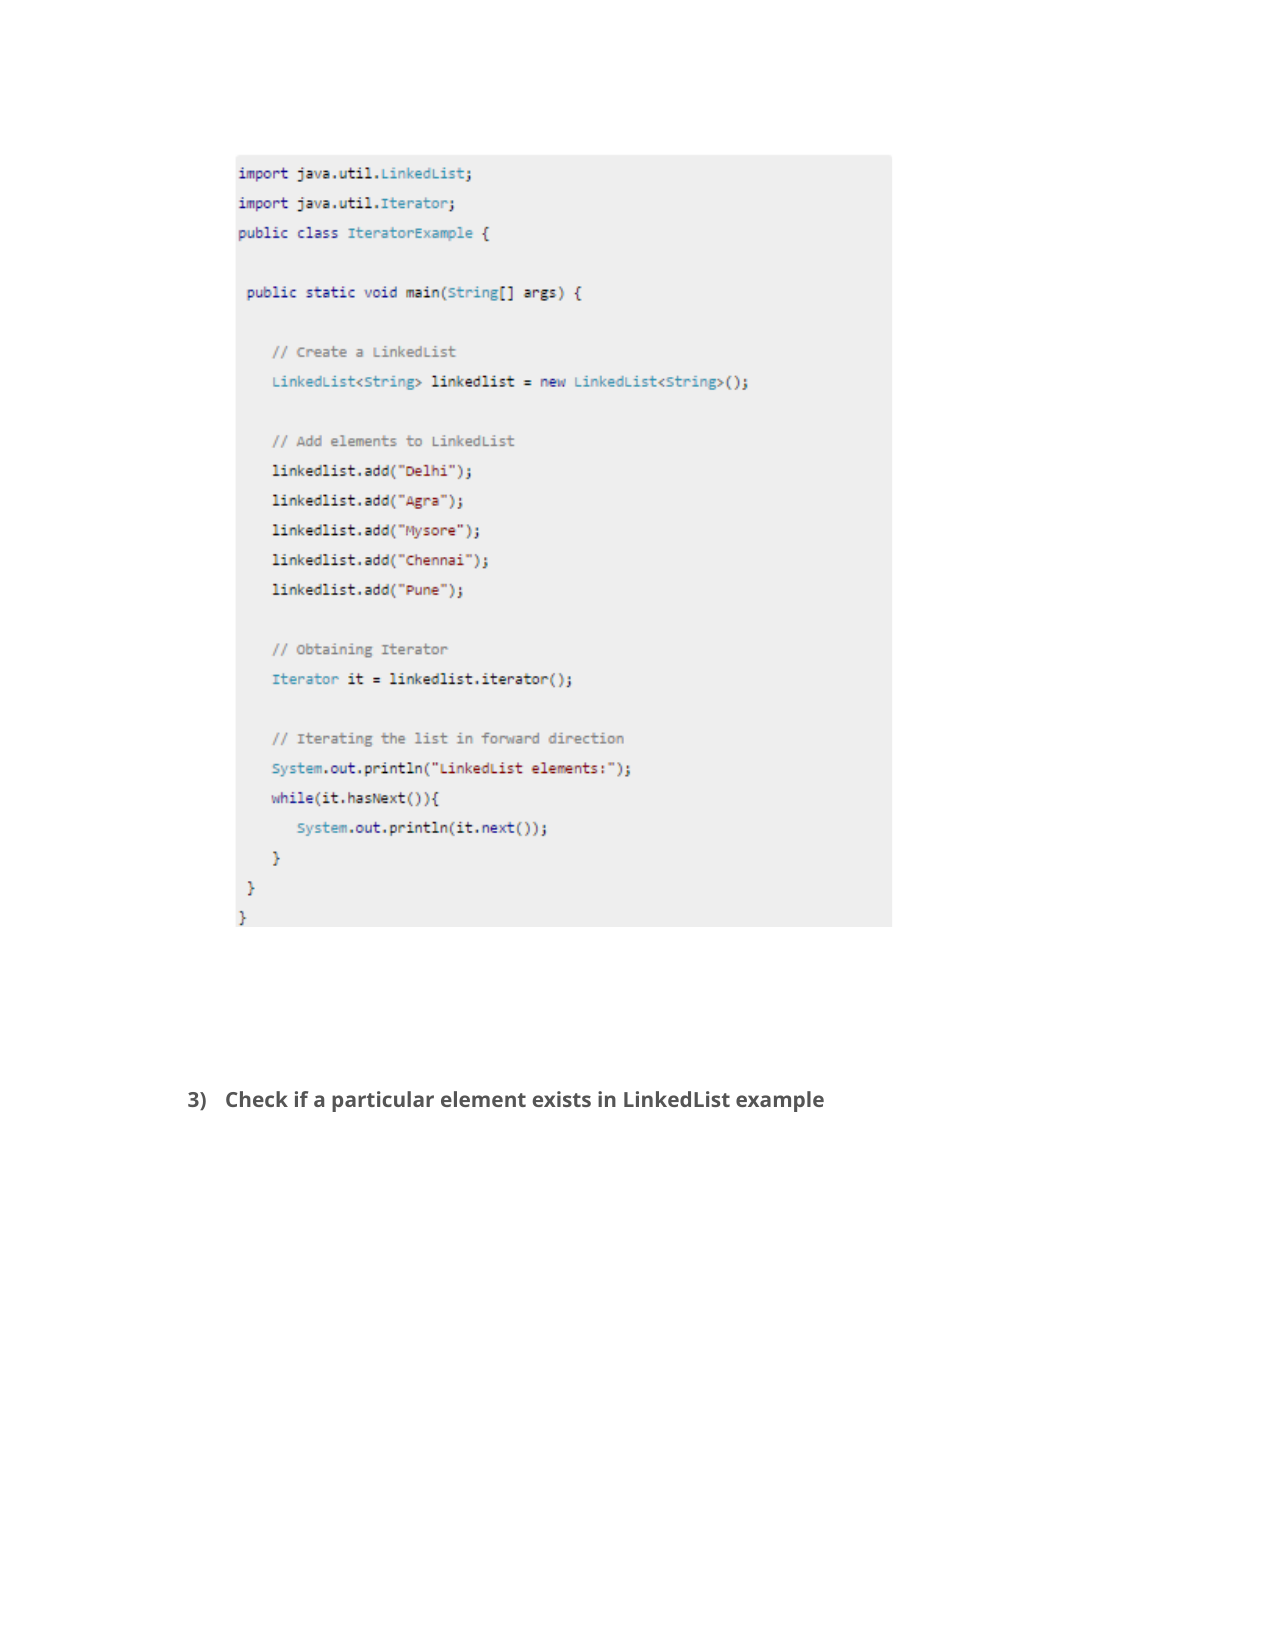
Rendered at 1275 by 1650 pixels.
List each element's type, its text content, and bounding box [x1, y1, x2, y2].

picture [225, 150, 893, 927]
list Check if a particular element exists in LinkedList example [187, 1052, 1125, 1114]
